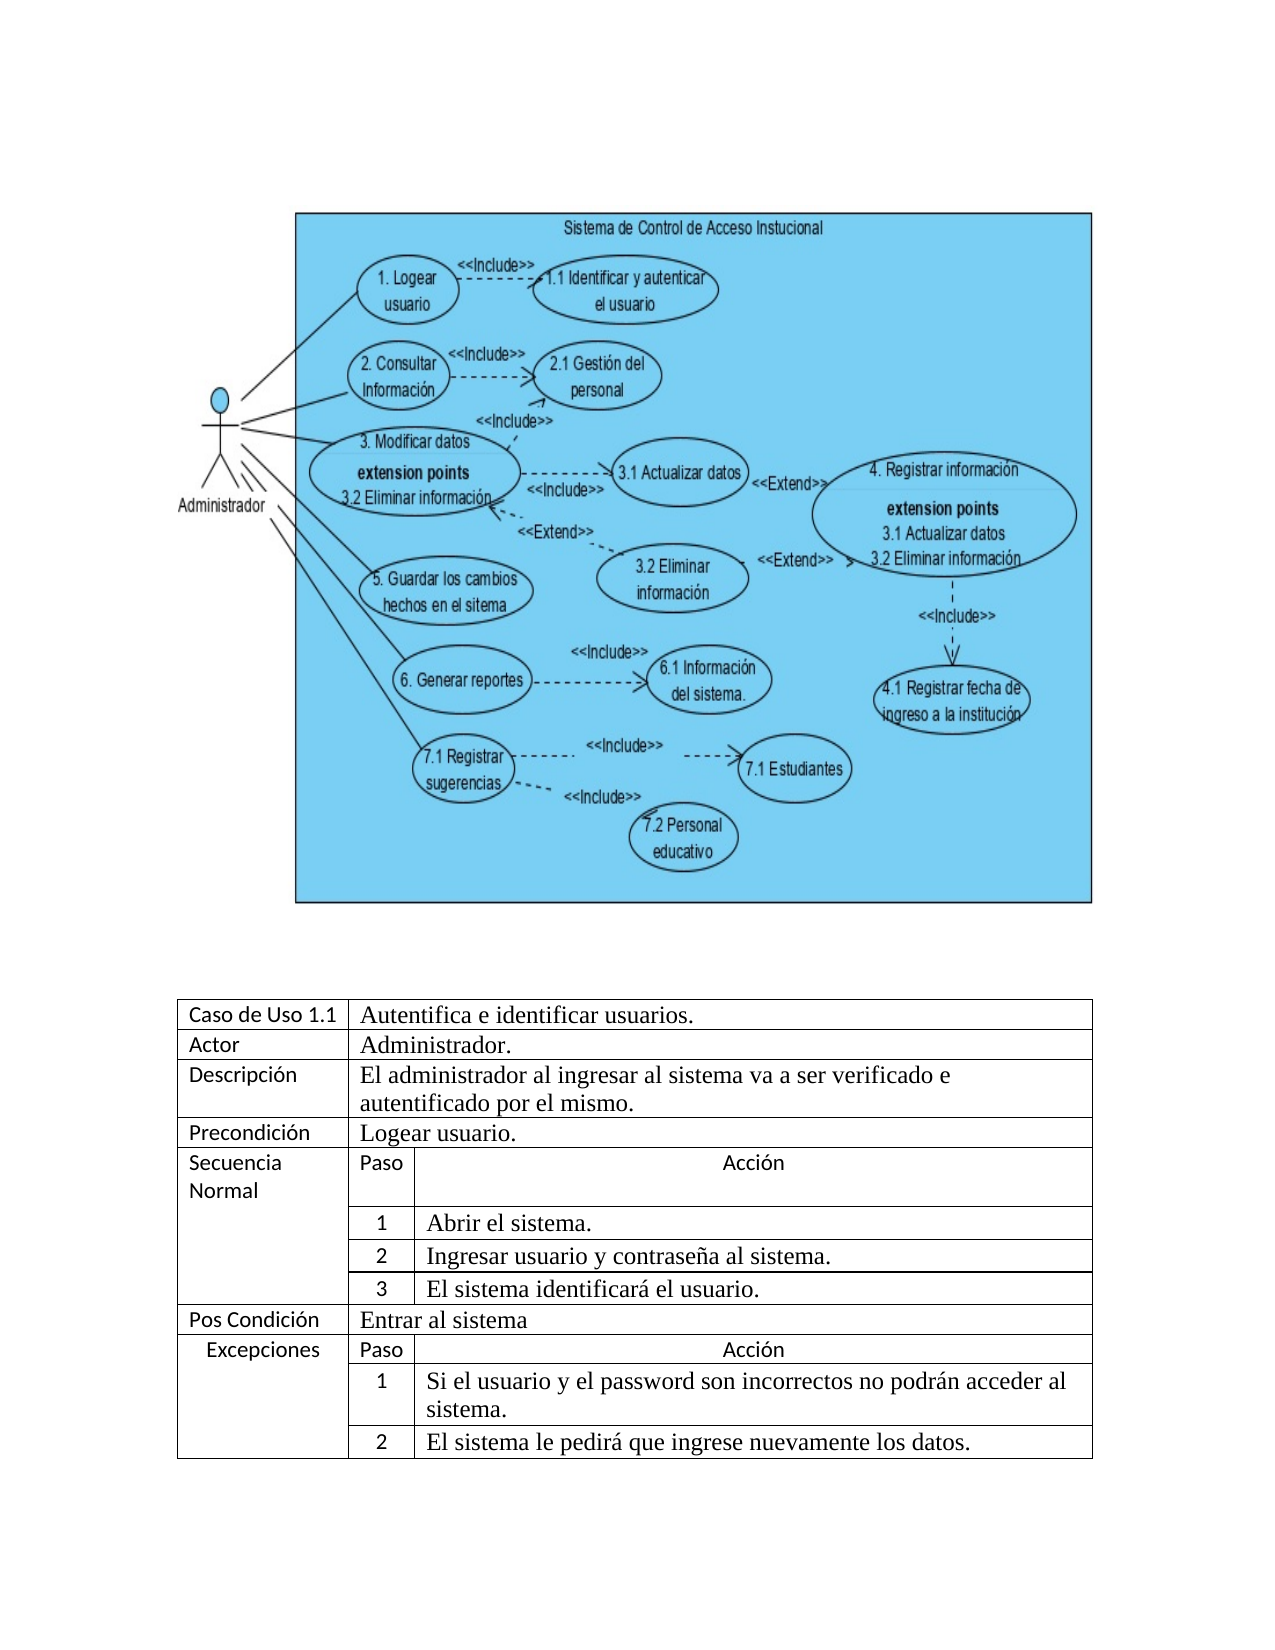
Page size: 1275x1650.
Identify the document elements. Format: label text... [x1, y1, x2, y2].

table_cell Abrir el sistema. [415, 1207, 1092, 1238]
table_cell Descripción [178, 1060, 348, 1117]
table_cell Administrador. [349, 1030, 1092, 1059]
table_cell Paso [349, 1148, 414, 1206]
table_cell 2 [349, 1426, 414, 1458]
table_cell El sistema identificará el usuario. [415, 1273, 1092, 1304]
table_cell El administrador al ingresar al sistema va a ser verificado e autentificado por el mismo. [349, 1060, 1092, 1117]
table_cell 2 [349, 1240, 414, 1271]
table_cell Secuencia Normal [178, 1148, 348, 1304]
table_cell Precondición [178, 1118, 348, 1147]
table_cell El sistema le pedirá que ingrese nuevamente los datos. [415, 1426, 1092, 1458]
table_cell Logear usuario. [349, 1118, 1092, 1147]
table_cell Acción [415, 1148, 1092, 1206]
table_cell 1 [349, 1364, 414, 1425]
table_cell Actor [178, 1030, 348, 1059]
table_cell Paso [349, 1335, 414, 1363]
picture [177, 205, 1098, 913]
table_cell 3 [349, 1273, 414, 1304]
table_cell Ingresar usuario y contraseña al sistema. [415, 1240, 1092, 1271]
table_cell Entrar al sistema [349, 1305, 1092, 1334]
table_cell Acción [415, 1335, 1092, 1363]
table_header Autentifica e identificar usuarios. [349, 1000, 1092, 1029]
table_cell Pos Condición [178, 1305, 348, 1334]
table_header Caso de Uso 1.1 [178, 1000, 348, 1029]
table_cell Si el usuario y el password son incorrectos no podrán acceder al sistema. [415, 1364, 1092, 1425]
table_cell Excepciones [178, 1335, 348, 1458]
table_cell 1 [349, 1207, 414, 1238]
